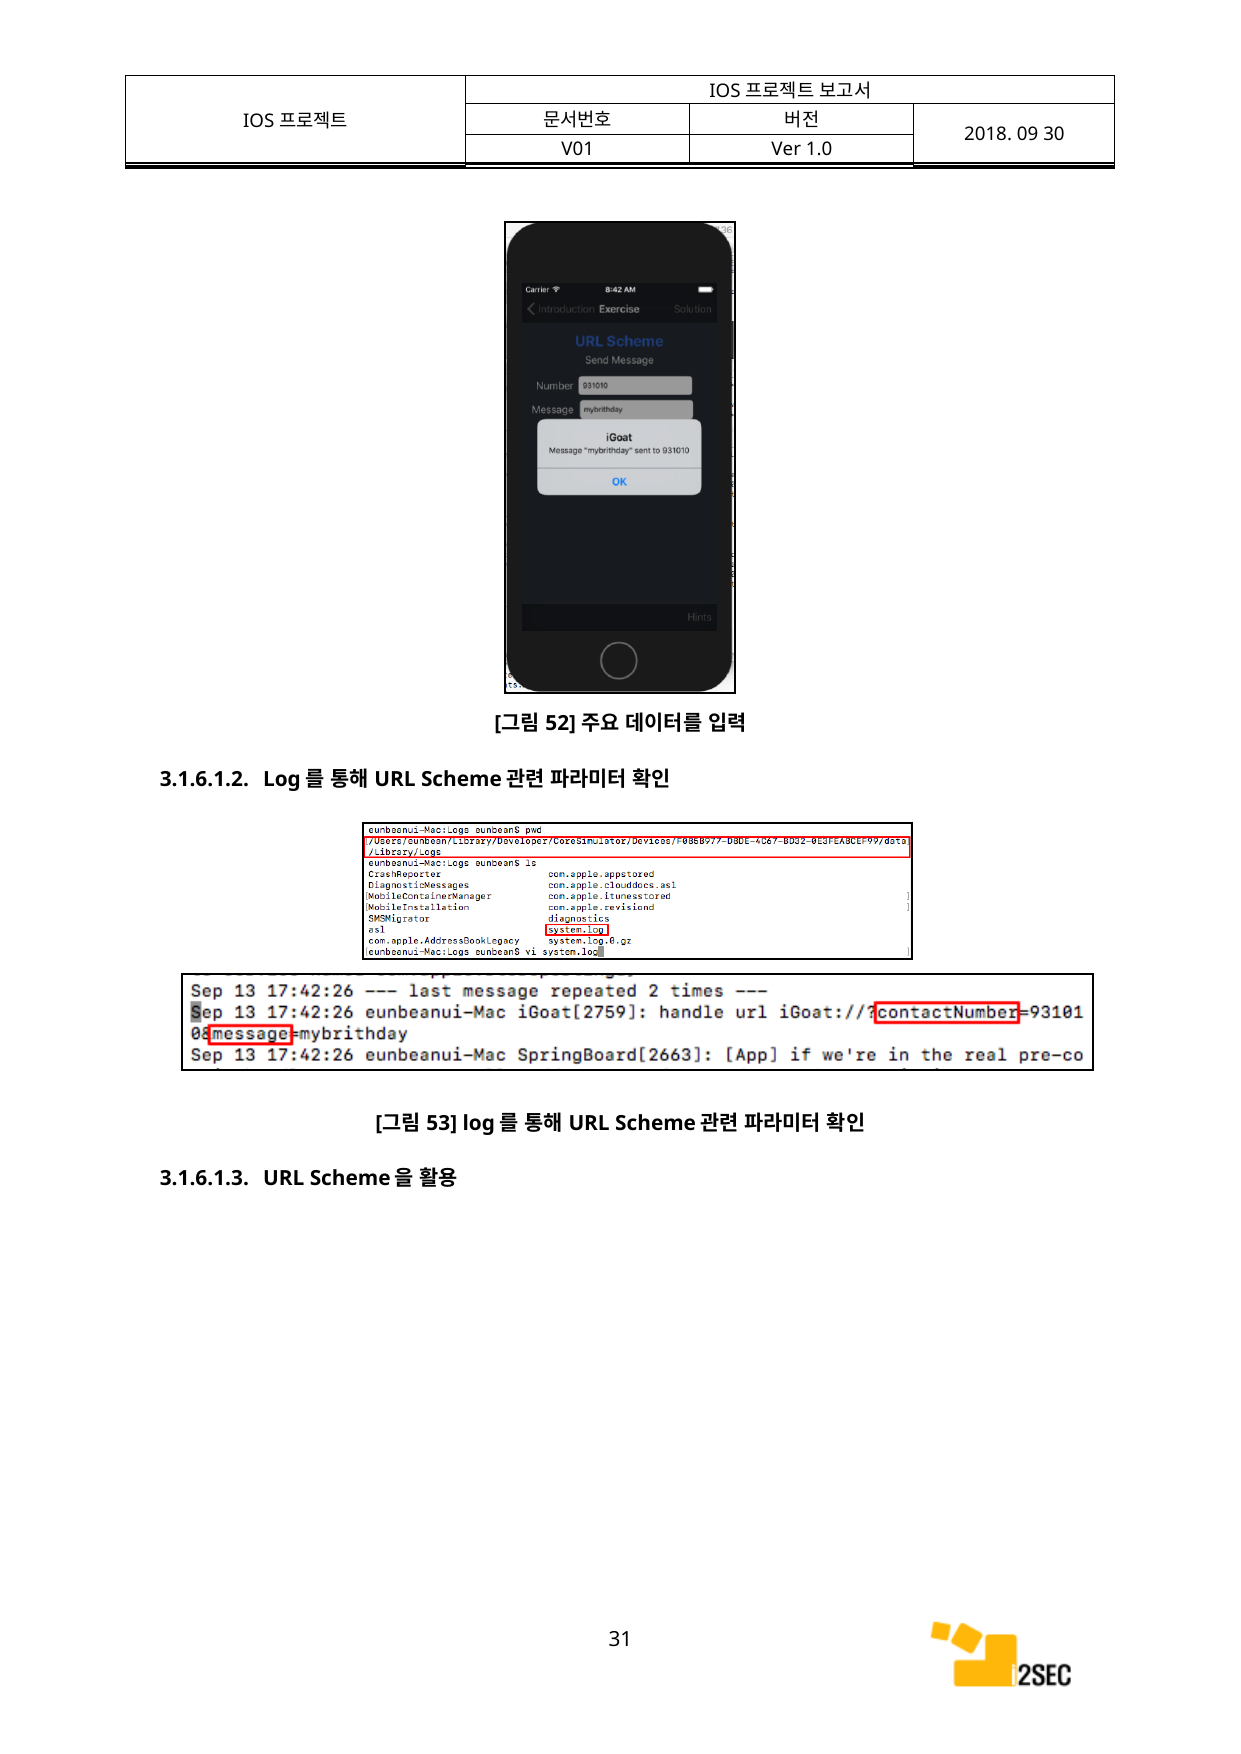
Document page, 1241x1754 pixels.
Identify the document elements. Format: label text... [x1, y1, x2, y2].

picture [506, 223, 734, 692]
list Log를 통해 URL Scheme관련 파라미터 확인 [159, 762, 1081, 792]
picture [920, 1615, 1082, 1695]
table_header [160, 221, 1080, 706]
text [그림 52] 주요 데이터를 입력 [159, 706, 1081, 736]
picture [364, 824, 911, 958]
picture [183, 975, 1092, 1069]
list URL Scheme을 활용 [159, 1161, 1081, 1192]
table_cell [160, 973, 1115, 1106]
text [그림 53] log를 통해 URL Scheme관련 파라미터 확인 [159, 1106, 1081, 1136]
table_header [160, 822, 1115, 973]
